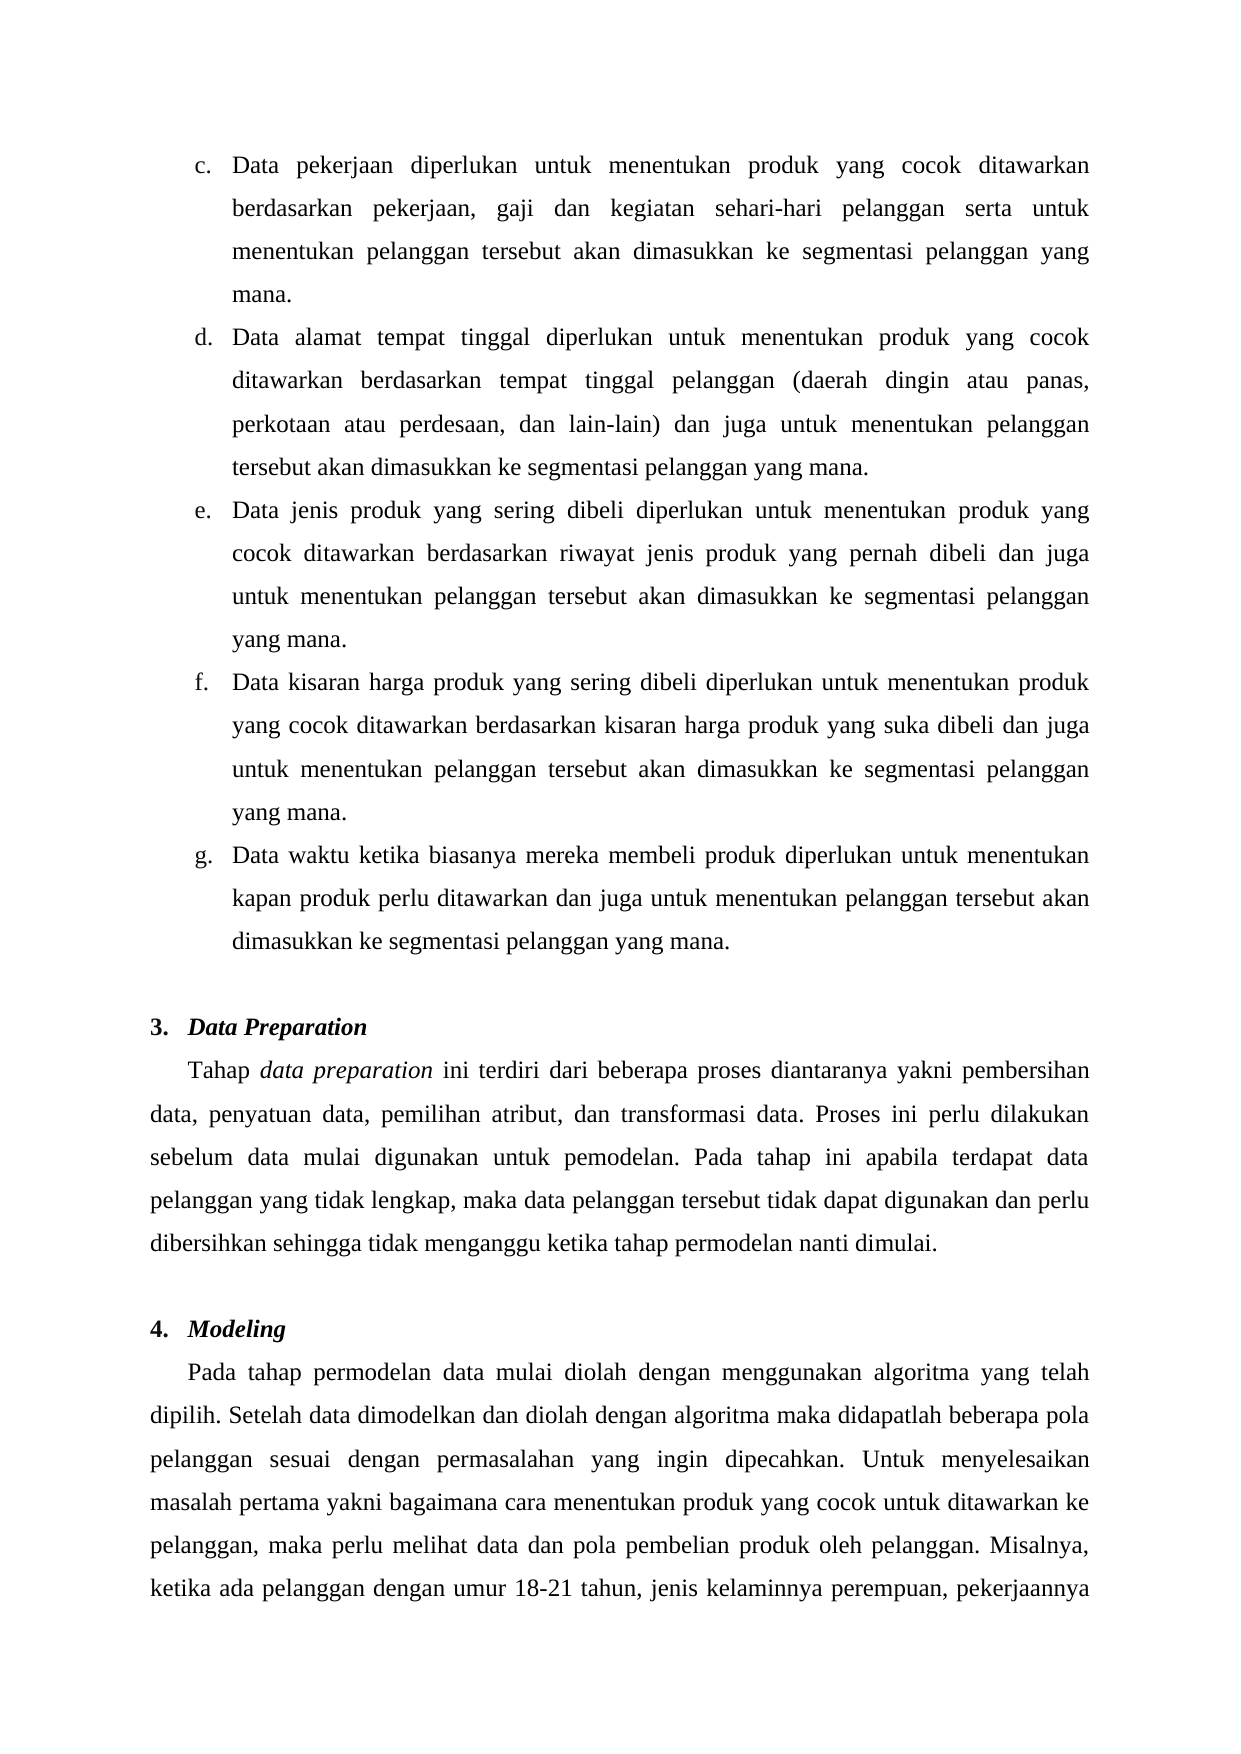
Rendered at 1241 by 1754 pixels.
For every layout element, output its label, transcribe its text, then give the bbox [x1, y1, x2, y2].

list Modeling [150, 1314, 1090, 1343]
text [150, 1357, 1090, 1602]
list Data alamat tempat tinggal diperlukan untuk menentukan produk yang cocok ditawarkan berdasarkan tempat tinggal pelanggan (daerah dingin atau panas, perkotaan atau perdesaan, dan lain-lain) dan juga untuk menentukan pelanggan tersebut akan dimasukkan ke segmentasi pelanggan yang mana. [194, 322, 1090, 481]
list Data waktu ketika biasanya mereka membeli produk diperlukan untuk menentukan kapan produk perlu ditawarkan dan juga untuk menentukan pelanggan tersebut akan dimasukkan ke segmentasi pelanggan yang mana. [194, 840, 1090, 955]
list Data pekerjaan diperlukan untuk menentukan produk yang cocok ditawarkan berdasarkan pekerjaan, gaji dan kegiatan sehari-hari pelanggan serta untuk menentukan pelanggan tersebut akan dimasukkan ke segmentasi pelanggan yang mana. [194, 150, 1090, 308]
list Data kisaran harga produk yang sering dibeli diperlukan untuk menentukan produk yang cocok ditawarkan berdasarkan kisaran harga produk yang suka dibeli dan juga untuk menentukan pelanggan tersebut akan dimasukkan ke segmentasi pelanggan yang mana. [194, 667, 1090, 826]
list Data Preparation [150, 1012, 1090, 1041]
list Data jenis produk yang sering dibeli diperlukan untuk menentukan produk yang cocok ditawarkan berdasarkan riwayat jenis produk yang pernah dibeli dan juga untuk menentukan pelanggan tersebut akan dimasukkan ke segmentasi pelanggan yang mana. [194, 495, 1090, 653]
text Tahap data preparation ini terdiri dari beberapa proses diantaranya yakni pembersihan data, penyatuan data, pemilihan atribut, dan transformasi data. Proses ini perlu dilakukan sebelum data mulai digunakan untuk pemodelan. Pada tahap ini apabila terdapat data pelanggan yang tidak lengkap, maka data pelanggan tersebut tidak dapat digunakan dan perlu dibersihkan sehingga tidak menganggu ketika tahap permodelan nanti dimulai. [150, 1056, 1090, 1257]
